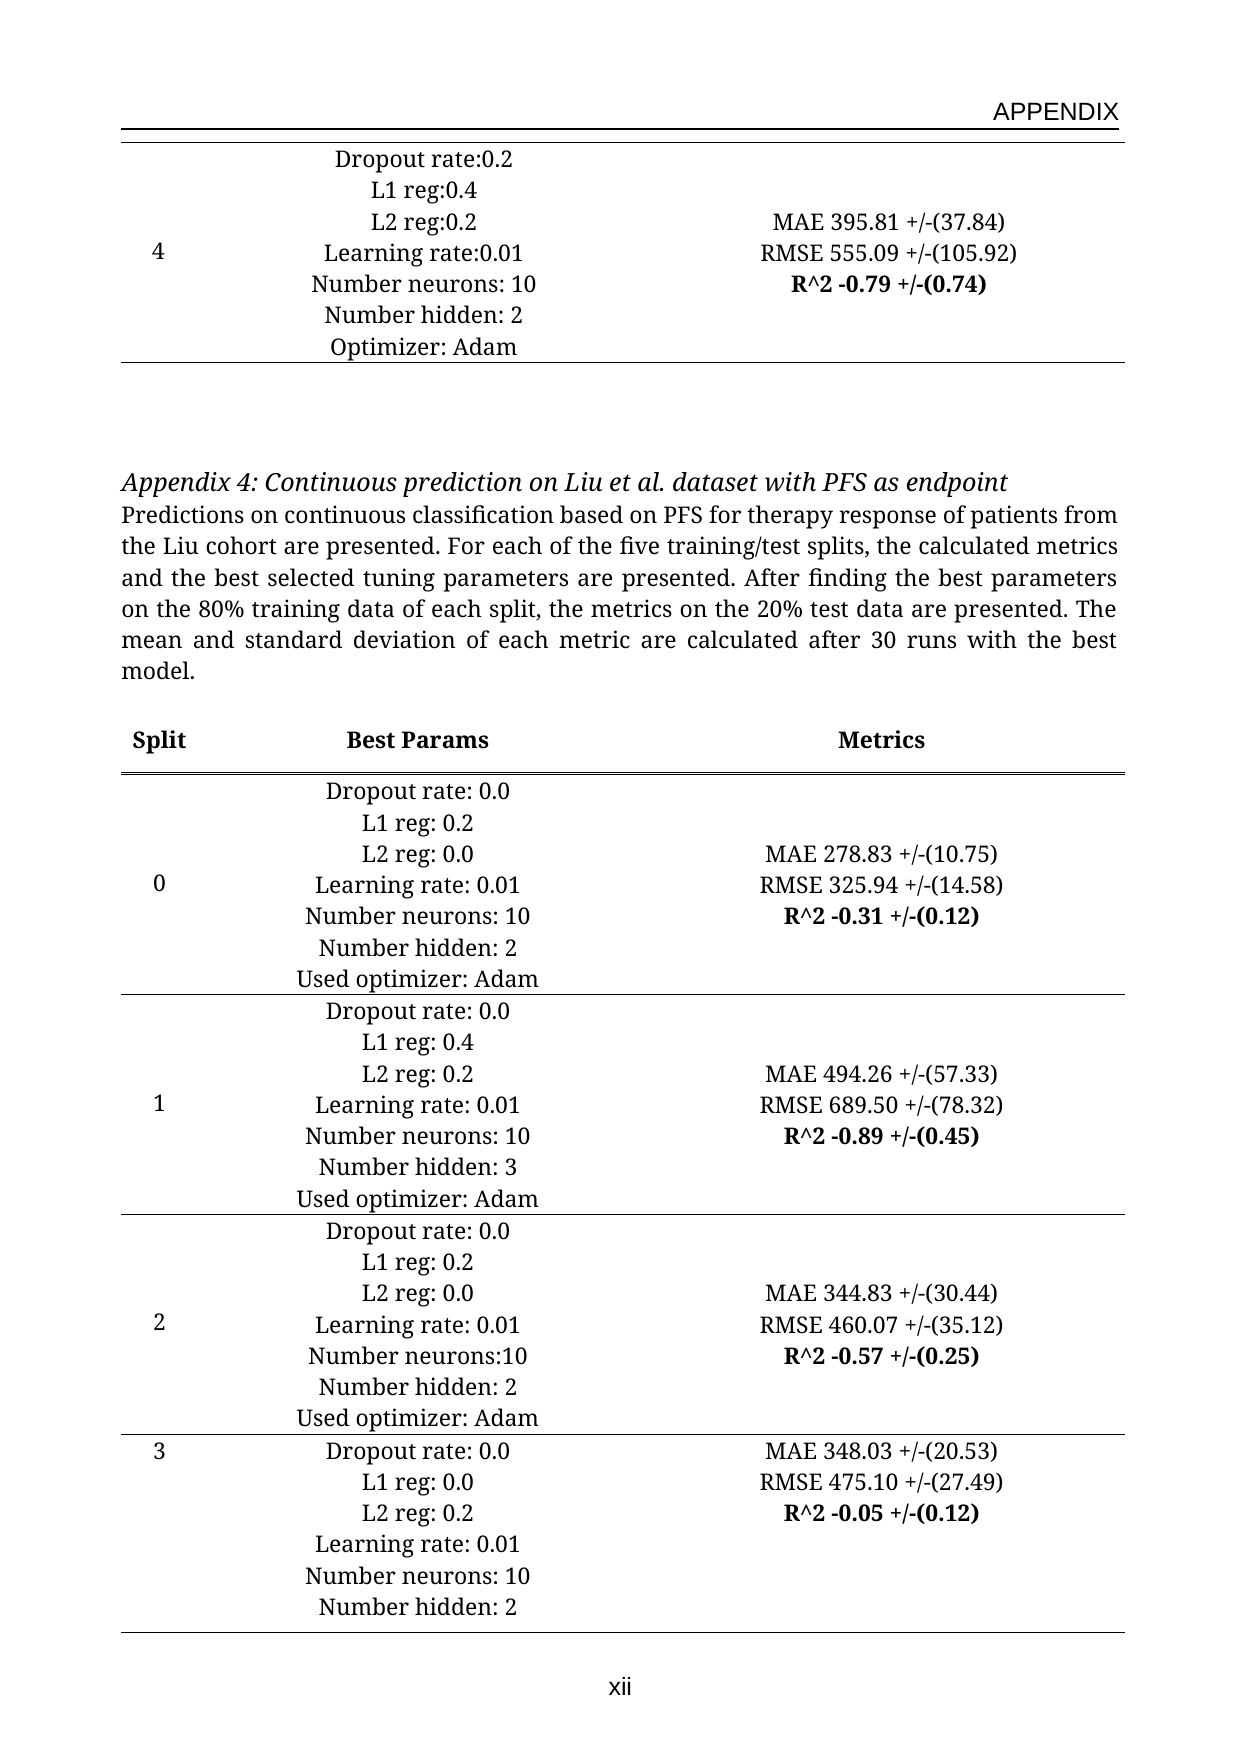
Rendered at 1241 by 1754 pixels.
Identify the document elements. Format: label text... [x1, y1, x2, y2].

table_cell 2 [121, 1215, 198, 1433]
table_header Split [121, 712, 198, 772]
table_cell MAE 278.83 +/-(10.75) RMSE 325.94 +/-(14.58) R^2 -0.31 +/-(0.12) [638, 775, 1125, 994]
table_cell MAE 344.83 +/-(30.44) RMSE 460.07 +/-(35.12) R^2 -0.57 +/-(0.25) [638, 1215, 1125, 1433]
table_cell 1 [121, 995, 198, 1214]
table_header Best Params [198, 712, 638, 772]
table_cell 3 [121, 1435, 198, 1632]
table_cell MAE 395.81 +/-(37.84) RMSE 555.09 +/-(105.92) R^2 -0.79 +/-(0.74) [653, 143, 1125, 362]
table_cell Dropout rate:0.2 L1 reg:0.4 L2 reg:0.2 Learning rate:0.01 Number neurons: 10 Number hidden: 2 Optimizer: Adam [195, 143, 652, 362]
table_cell Dropout rate: 0.0 L1 reg: 0.4 L2 reg: 0.2 Learning rate: 0.01 Number neurons: 10 Number hidden: 3 Used optimizer: Adam [198, 995, 638, 1214]
table_cell Dropout rate: 0.0 L1 reg: 0.2 L2 reg: 0.0 Learning rate: 0.01 Number neurons:10 Number hidden: 2 Used optimizer: Adam [198, 1215, 638, 1433]
table_cell 0 [121, 775, 198, 994]
text Appendix 4: Continuous prediction on Liu et al. dataset with PFS as endpoint [121, 465, 1119, 499]
table_header Metrics [638, 712, 1125, 772]
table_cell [638, 1435, 1125, 1632]
table_cell Dropout rate: 0.0 L1 reg: 0.2 L2 reg: 0.0 Learning rate: 0.01 Number neurons: 10 Number hidden: 2 Used optimizer: Adam [198, 775, 638, 994]
table_cell 4 [121, 143, 195, 362]
table_cell MAE 494.26 +/-(57.33) RMSE 689.50 +/-(78.32) R^2 -0.89 +/-(0.45) [638, 995, 1125, 1214]
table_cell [198, 1435, 638, 1632]
text Predictions on continuous classification based on PFS for therapy response of patients from the Liu cohort are presented. For each of the five training/test splits, the calculated metrics and the best selected tuning parameters are presented. After finding the best parameters on the 80% training data of each split, the metrics on the 20% test data are presented. The mean and standard deviation of each metric are calculated after 30 runs with the best model. [121, 499, 1119, 687]
